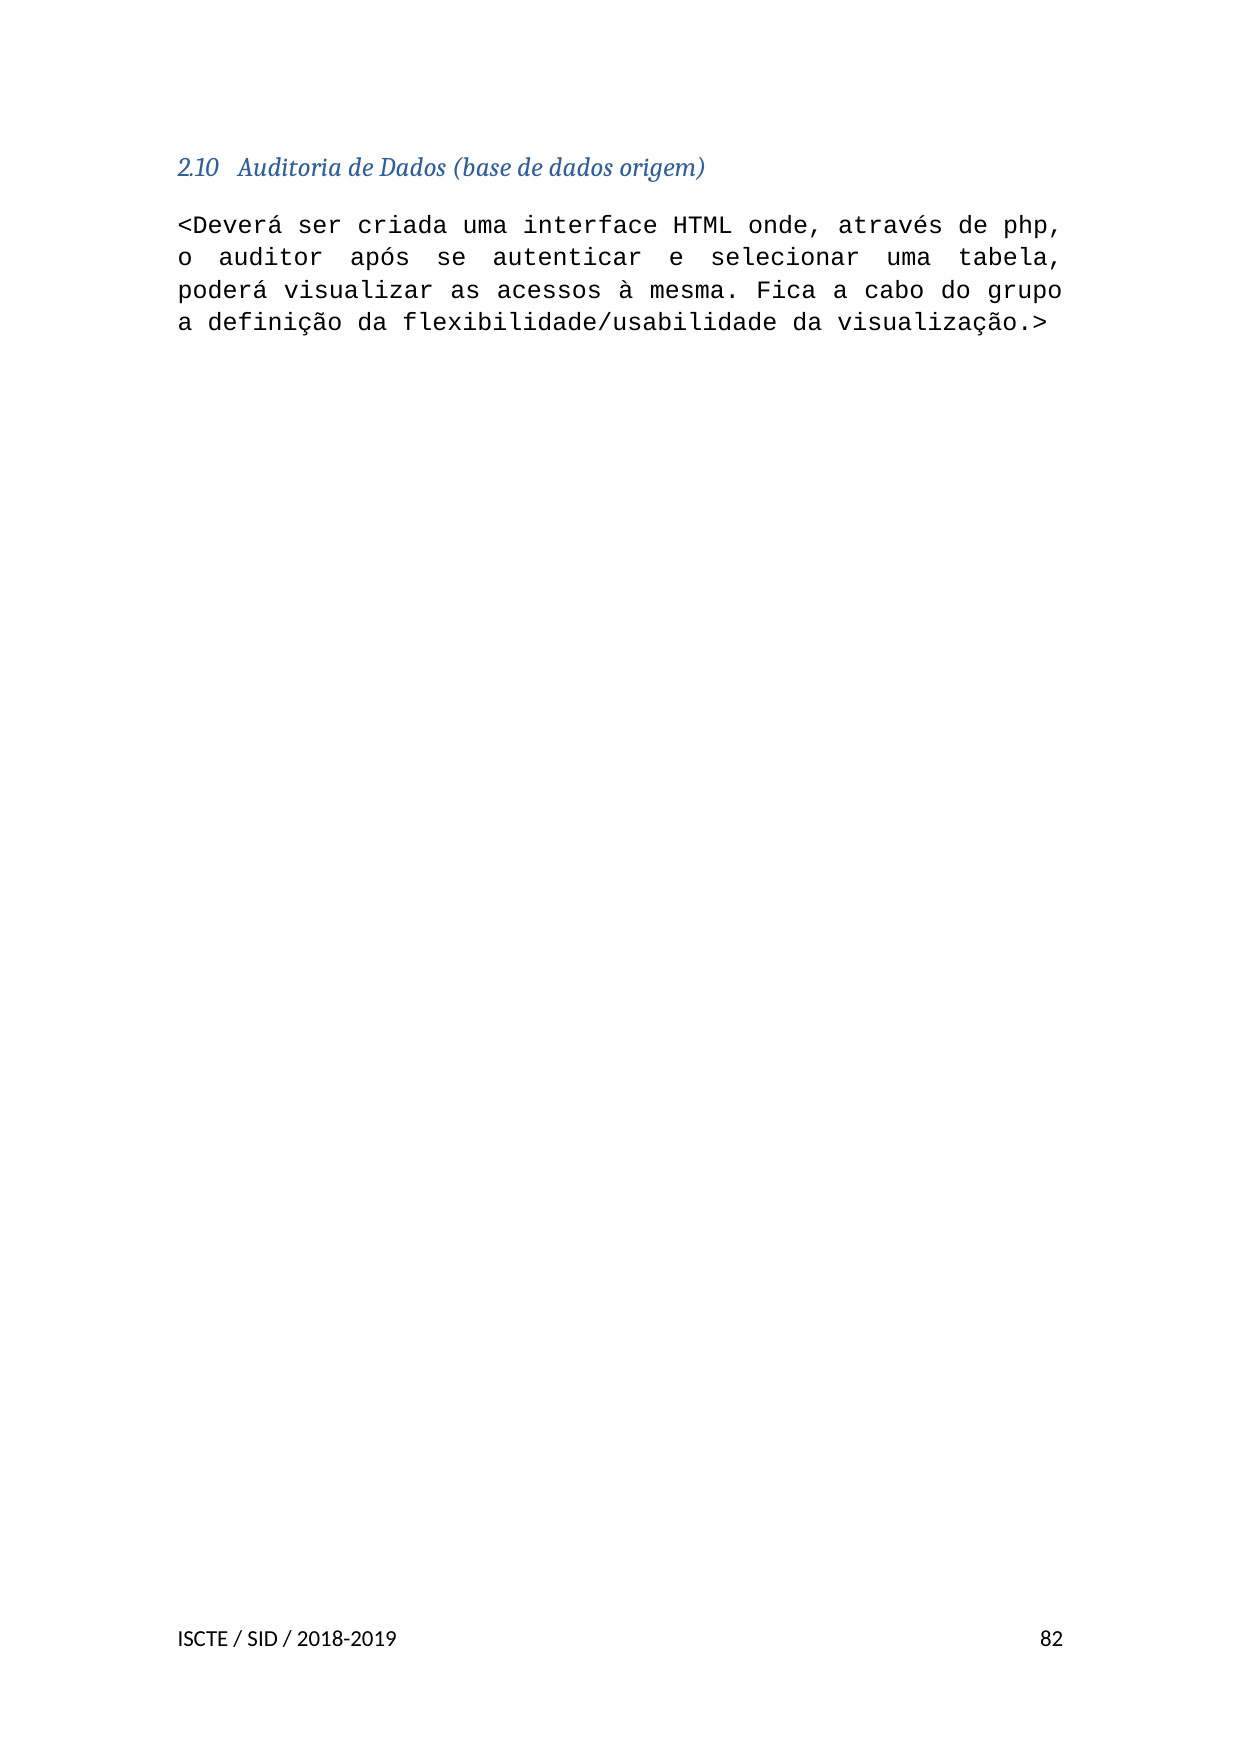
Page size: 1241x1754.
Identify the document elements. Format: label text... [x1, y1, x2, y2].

text <Deverá ser criada uma interface HTML onde, através de php, o auditor após se autenticar e selecionar uma tabela, poderá visualizar as acessos à mesma. Fica a cabo do grupo a definição da flexibilidade/usabilidade da visualização.> [177, 212, 1063, 338]
subtitle Auditoria de Dados (base de dados origem) [177, 152, 1063, 183]
